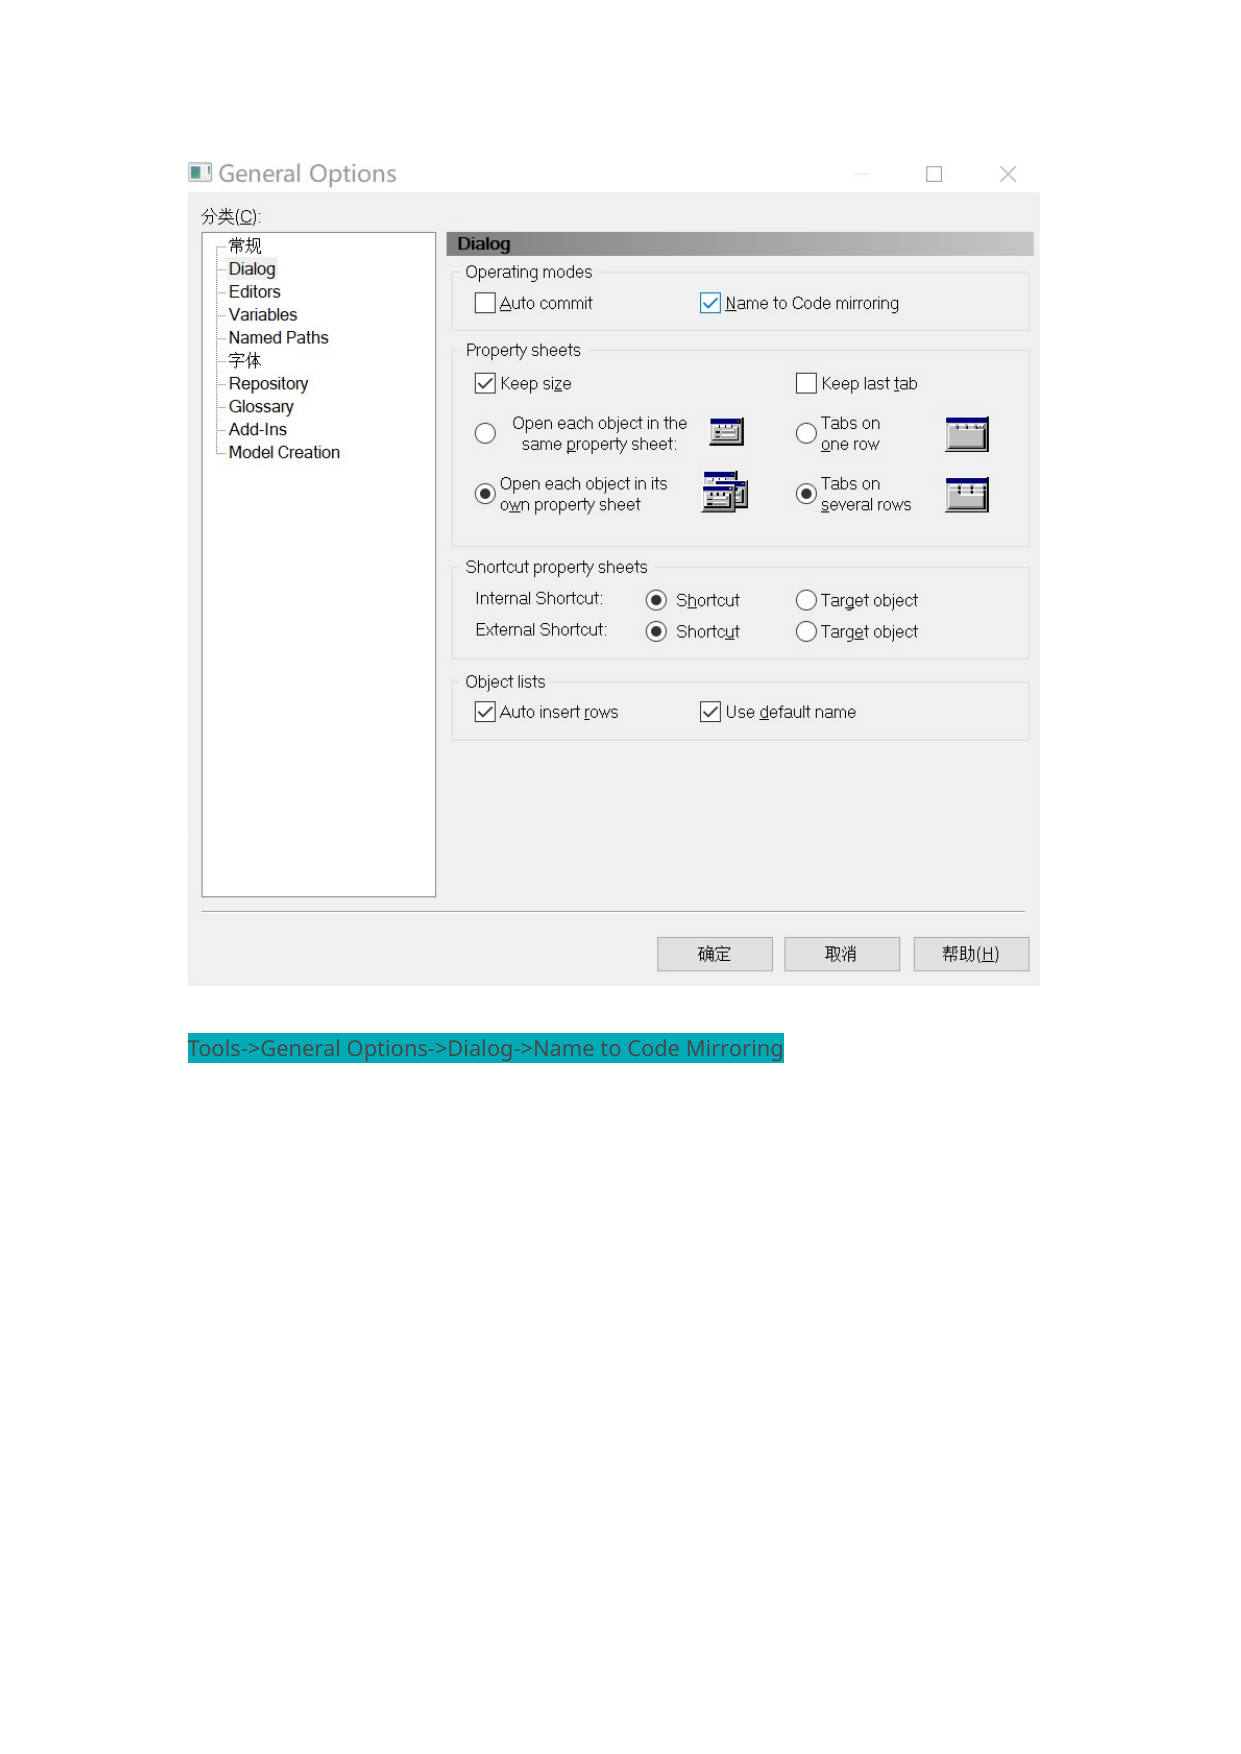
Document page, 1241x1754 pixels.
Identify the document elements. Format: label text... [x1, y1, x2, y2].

picture [187, 162, 1040, 986]
text Tools->General Options->Dialog->Name to Code Mirroring [187, 1032, 1053, 1064]
